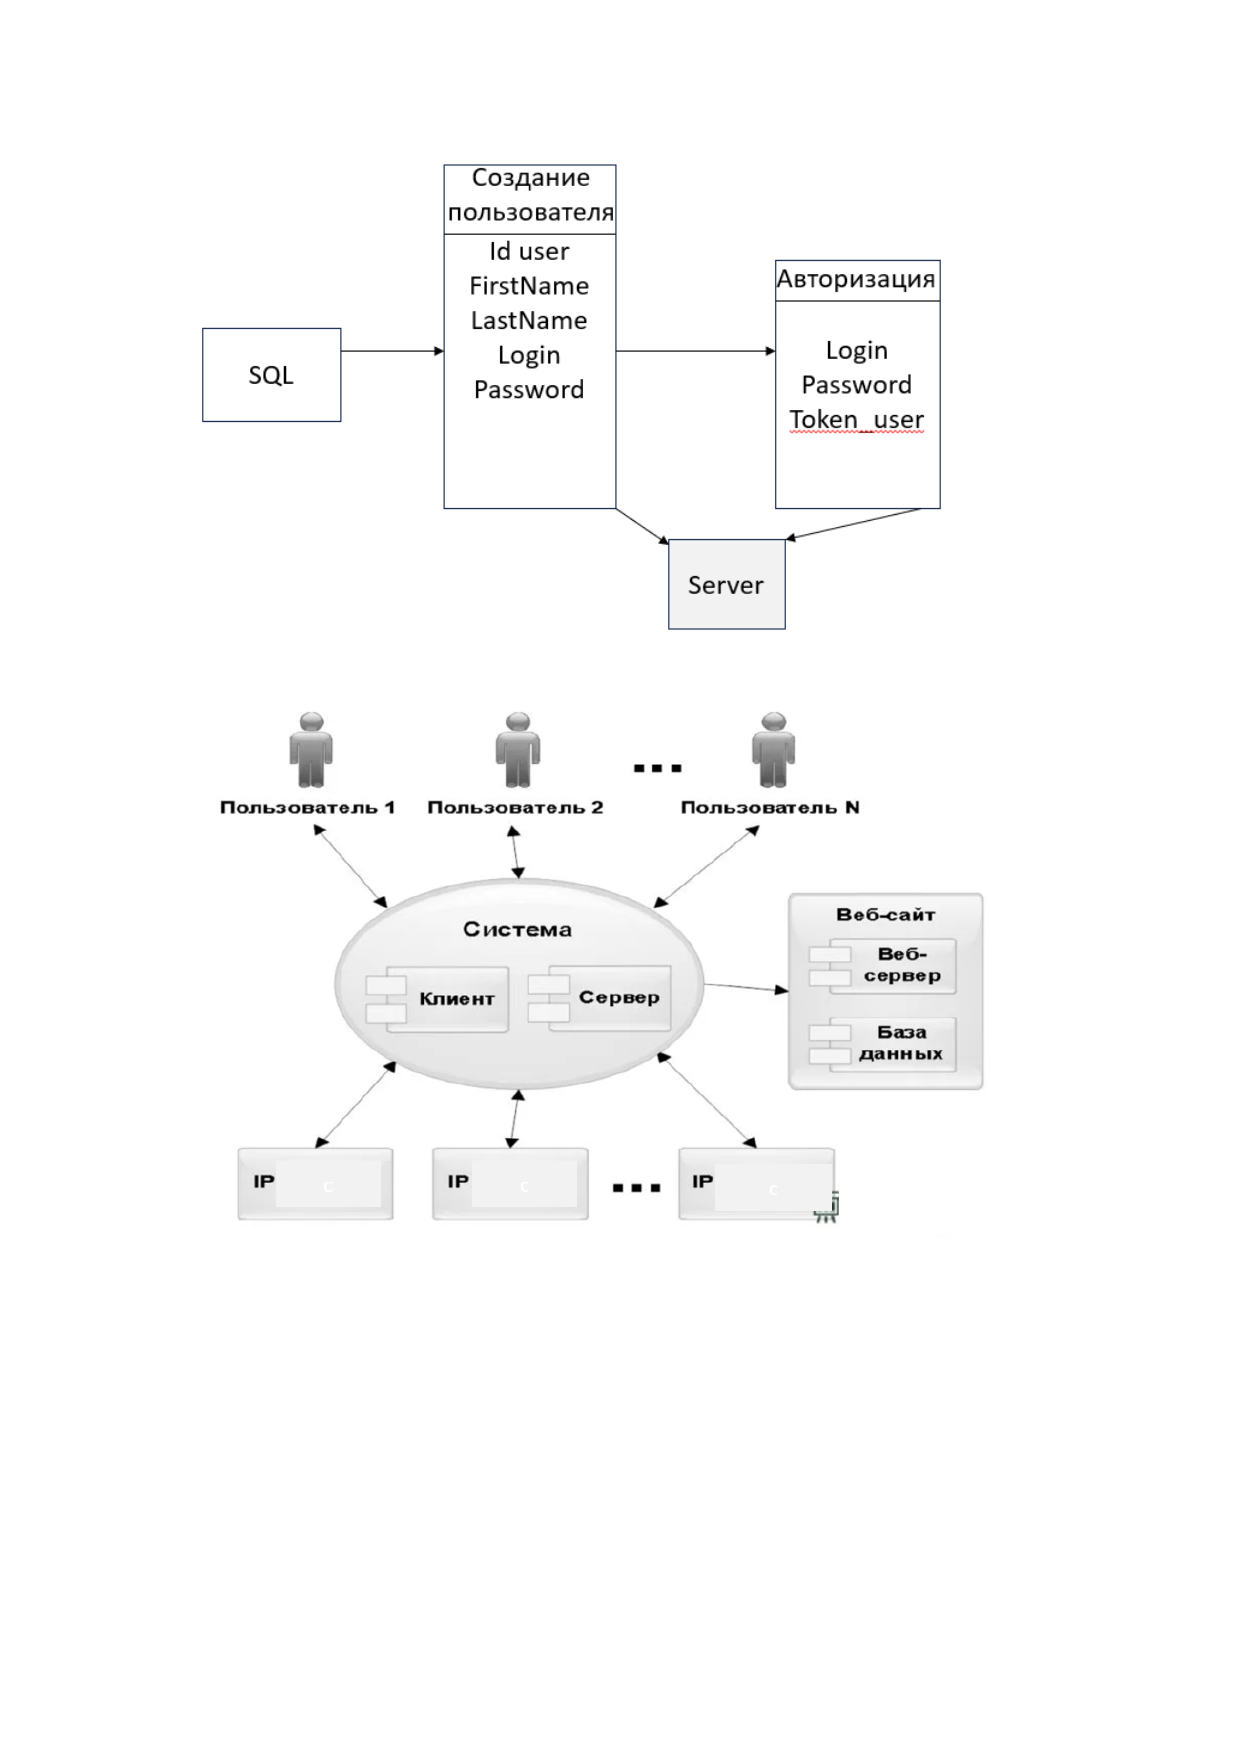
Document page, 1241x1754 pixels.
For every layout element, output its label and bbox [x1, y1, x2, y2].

picture [177, 699, 1002, 1249]
picture [177, 118, 1019, 681]
